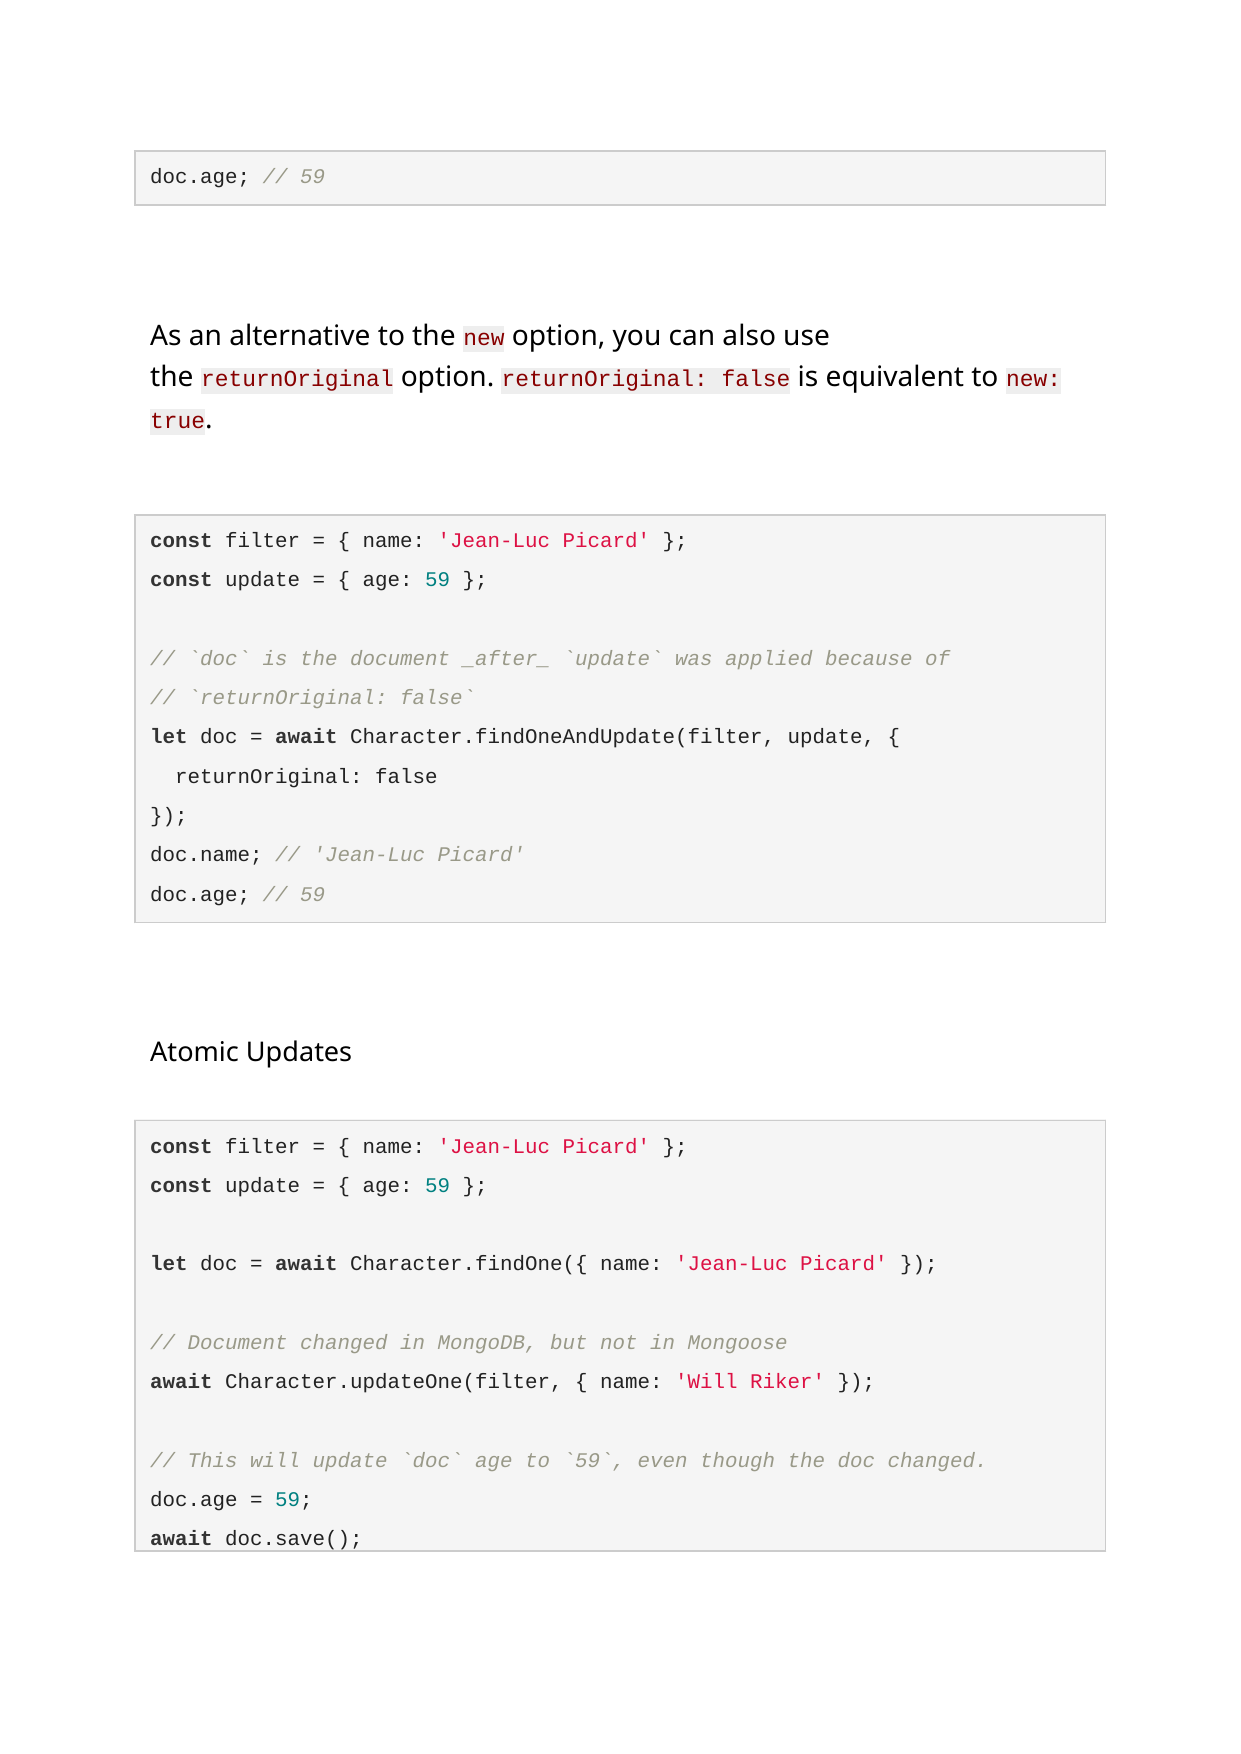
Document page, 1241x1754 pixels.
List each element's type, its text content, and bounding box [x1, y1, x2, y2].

text // This will update `doc` age to `59`, even though the doc changed. [136, 1434, 1105, 1473]
text doc.name; // 'Jean-Luc Picard' [136, 828, 1105, 867]
text doc.age; // 59 [136, 867, 1105, 922]
text // `doc` is the document _after_ `update` was applied because of [136, 632, 1105, 671]
text // Document changed in MongoDB, but not in Mongoose [136, 1316, 1105, 1355]
text let doc = await Character.findOneAndUpdate(filter, update, { [136, 710, 1105, 750]
text }); [136, 789, 1105, 828]
text const filter = { name: 'Jean-Luc Picard' }; [136, 1121, 1105, 1159]
text await Character.updateOne(filter, { name: 'Will Riker' }); [136, 1355, 1105, 1394]
text doc.age = 59; [136, 1473, 1105, 1512]
subtitle Atomic Updates [150, 1033, 1090, 1070]
text doc.age; // 59 [136, 152, 1105, 204]
text // `returnOriginal: false` [136, 671, 1105, 710]
text returnOriginal: false [136, 750, 1105, 789]
text const update = { age: 59 }; [136, 553, 1105, 593]
text As an alternative to the new option, you can also use the returnOriginal option. returnOriginal: false is equivalent to new: true. [150, 315, 1090, 436]
text await doc.save(); [136, 1512, 1105, 1550]
text const update = { age: 59 }; [136, 1159, 1105, 1198]
text let doc = await Character.findOne({ name: 'Jean-Luc Picard' }); [136, 1237, 1105, 1277]
text const filter = { name: 'Jean-Luc Picard' }; [136, 516, 1105, 553]
